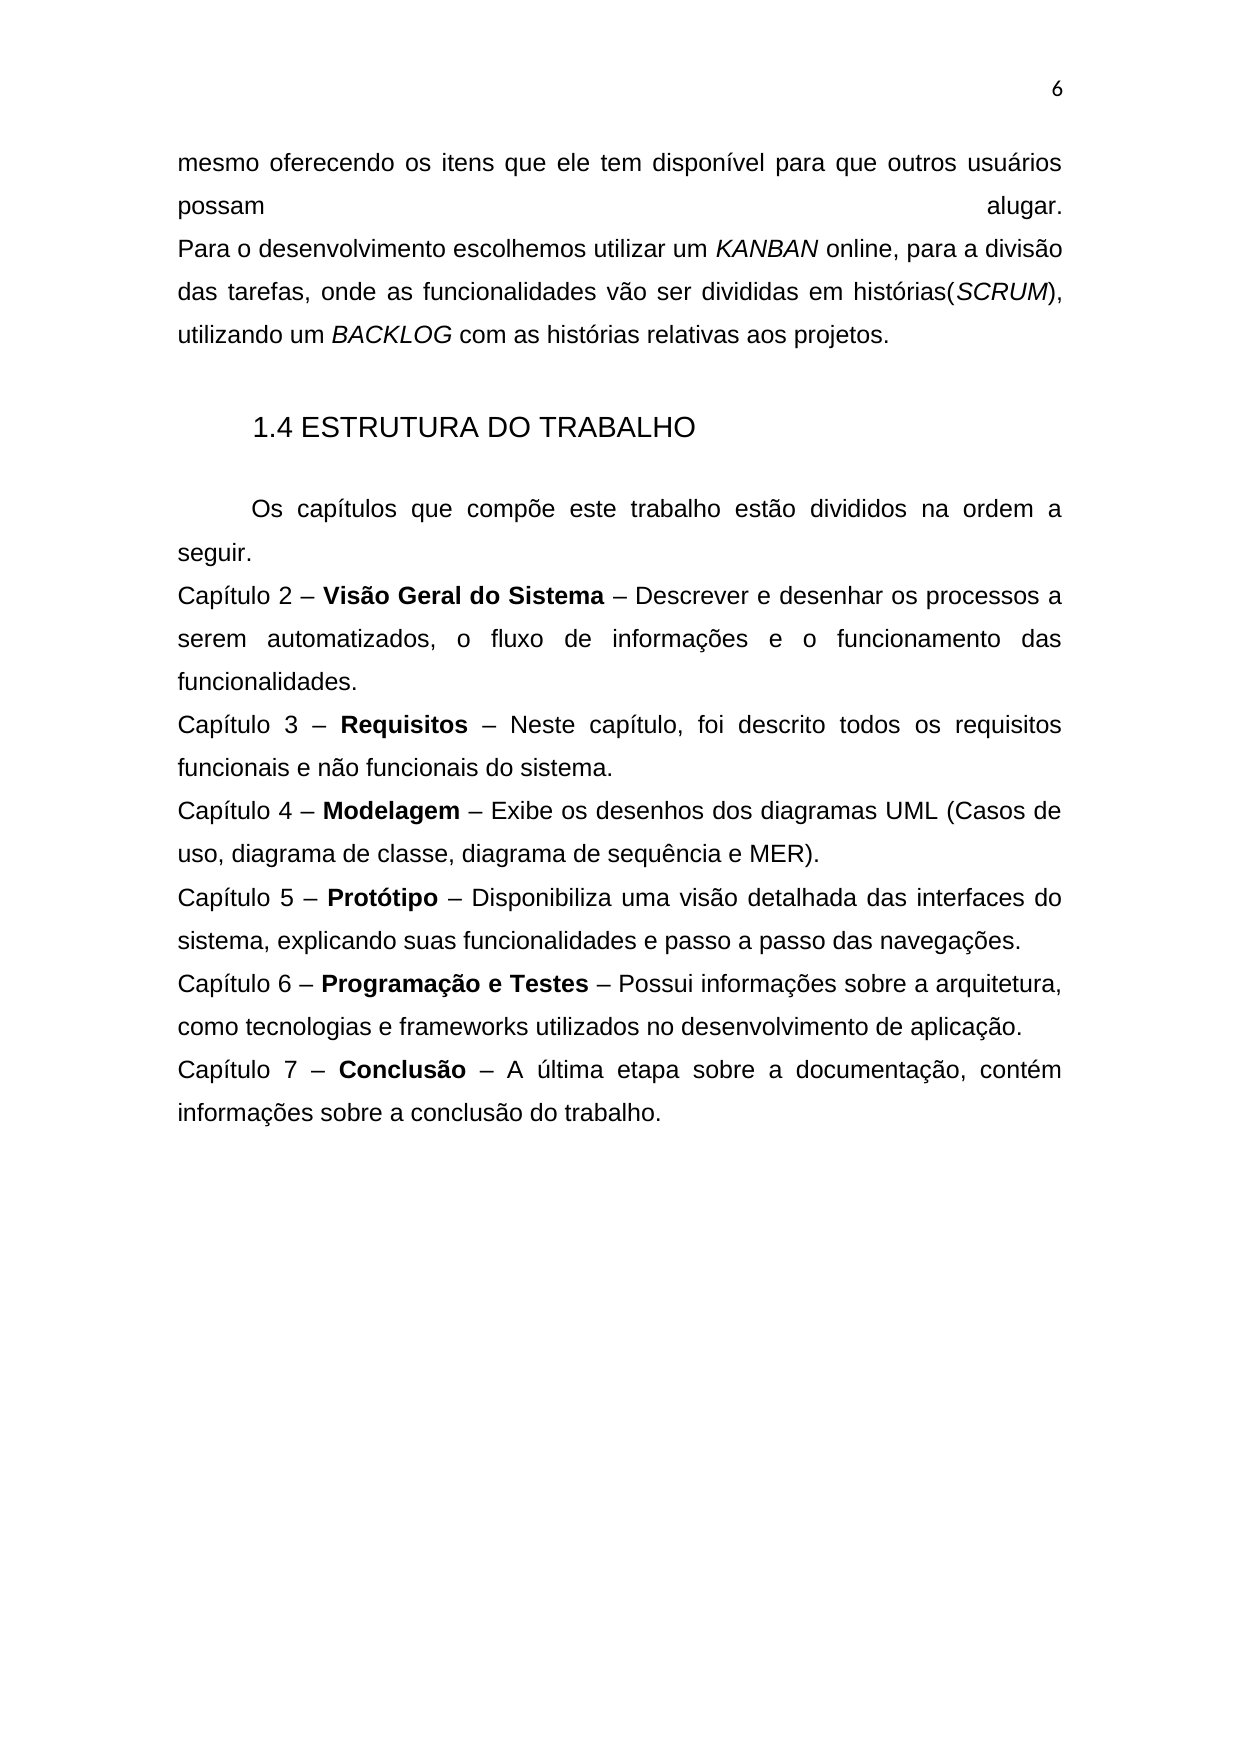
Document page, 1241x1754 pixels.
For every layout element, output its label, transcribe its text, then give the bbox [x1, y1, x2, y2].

text Capítulo 7 – Conclusão – A última etapa sobre a documentação, contém informações sobre a conclusão do trabalho. [177, 1055, 1063, 1127]
text Capítulo 3 – Requisitos – Neste capítulo, foi descrito todos os requisitos funcionais e não funcionais do sistema. [177, 710, 1063, 782]
text Os capítulos que compõe este trabalho estão divididos na ordem a seguir. [177, 494, 1063, 566]
text Capítulo 5 – Protótipo – Disponibiliza uma visão detalhada das interfaces do sistema, explicando suas funcionalidades e passo a passo das navegações. [177, 882, 1063, 954]
text Capítulo 2 – Visão Geral do Sistema – Descrever e desenhar os processos a serem automatizados, o fluxo de informações e o funcionamento das funcionalidades. [177, 581, 1063, 696]
text Capítulo 6 – Programação e Testes – Possui informações sobre a arquitetura, como tecnologias e frameworks utilizados no desenvolvimento de aplicação. [177, 969, 1063, 1041]
subtitle 1.4 ESTRUTURA DO TRABALHO [252, 411, 1063, 444]
text Capítulo 4 – Modelagem – Exibe os desenhos dos diagramas UML (Casos de uso, diagrama de classe, diagrama de sequência e MER). [177, 796, 1063, 868]
